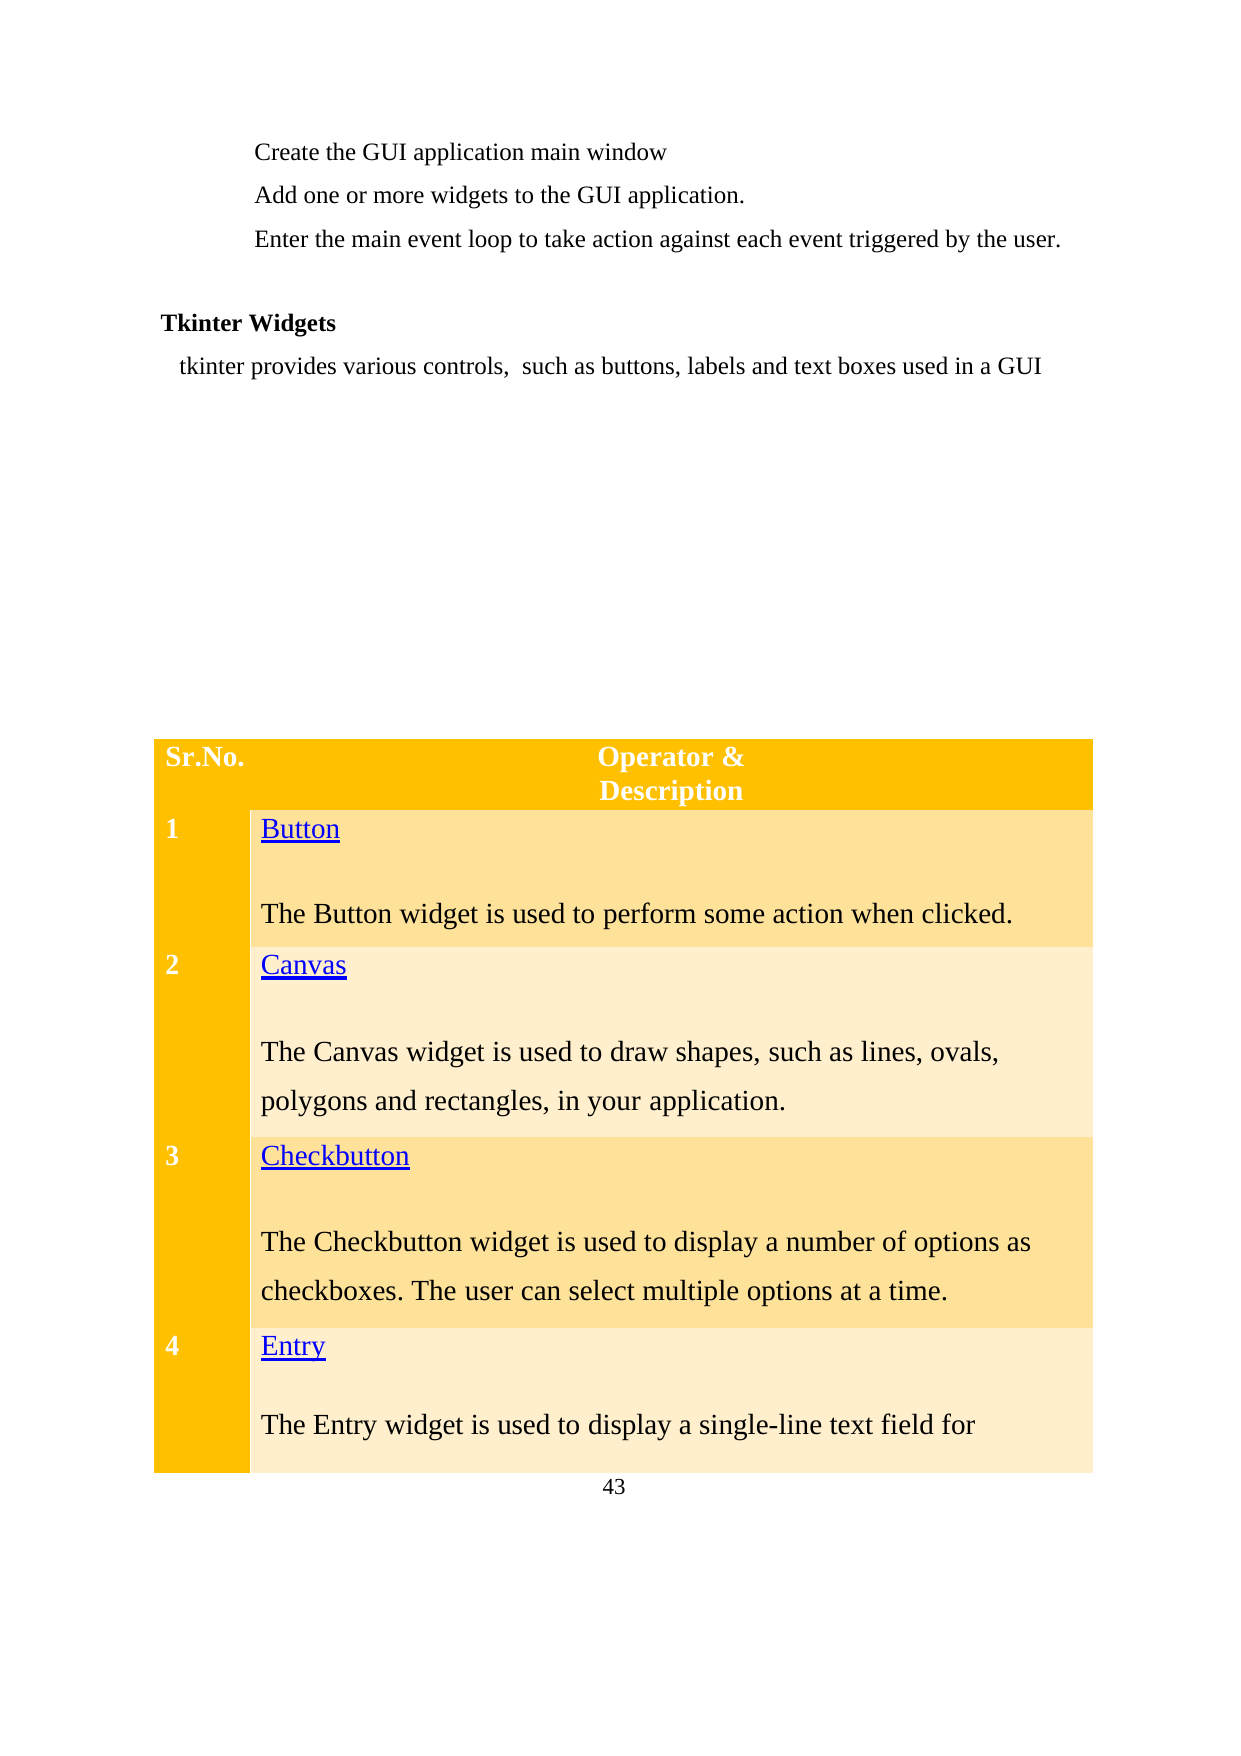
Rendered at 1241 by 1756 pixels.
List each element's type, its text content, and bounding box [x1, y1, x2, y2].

table_cell Canvas The Canvas widget is used to draw shapes, such as lines, ovals, polygons and rectangles, in your application. [251, 947, 1093, 1137]
list Create the GUI application main window [217, 137, 1123, 166]
table_cell 2 [154, 947, 250, 1137]
text Tkinter Widgets [160, 308, 1123, 336]
text tkinter provides various controls, such as buttons, labels and text boxes used in a GUI [104, 351, 1123, 379]
table_cell 3 [154, 1137, 250, 1328]
table_cell 1 [154, 810, 250, 947]
list Add one or more widgets to the GUI application. [217, 181, 1123, 209]
table_cell Checkbutton The Checkbutton widget is used to display a number of options as checkboxes. The user can select multiple options at a time. [251, 1137, 1093, 1328]
list Enter the main event loop to take action against each event triggered by the user. [217, 224, 1123, 252]
table_cell 4 [154, 1328, 250, 1473]
table_header Operator & Description [251, 739, 1093, 810]
table_header Sr.No. [154, 739, 251, 810]
table_cell Button The Button widget is used to perform some action when clicked. [251, 810, 1093, 947]
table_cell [251, 1328, 1093, 1473]
